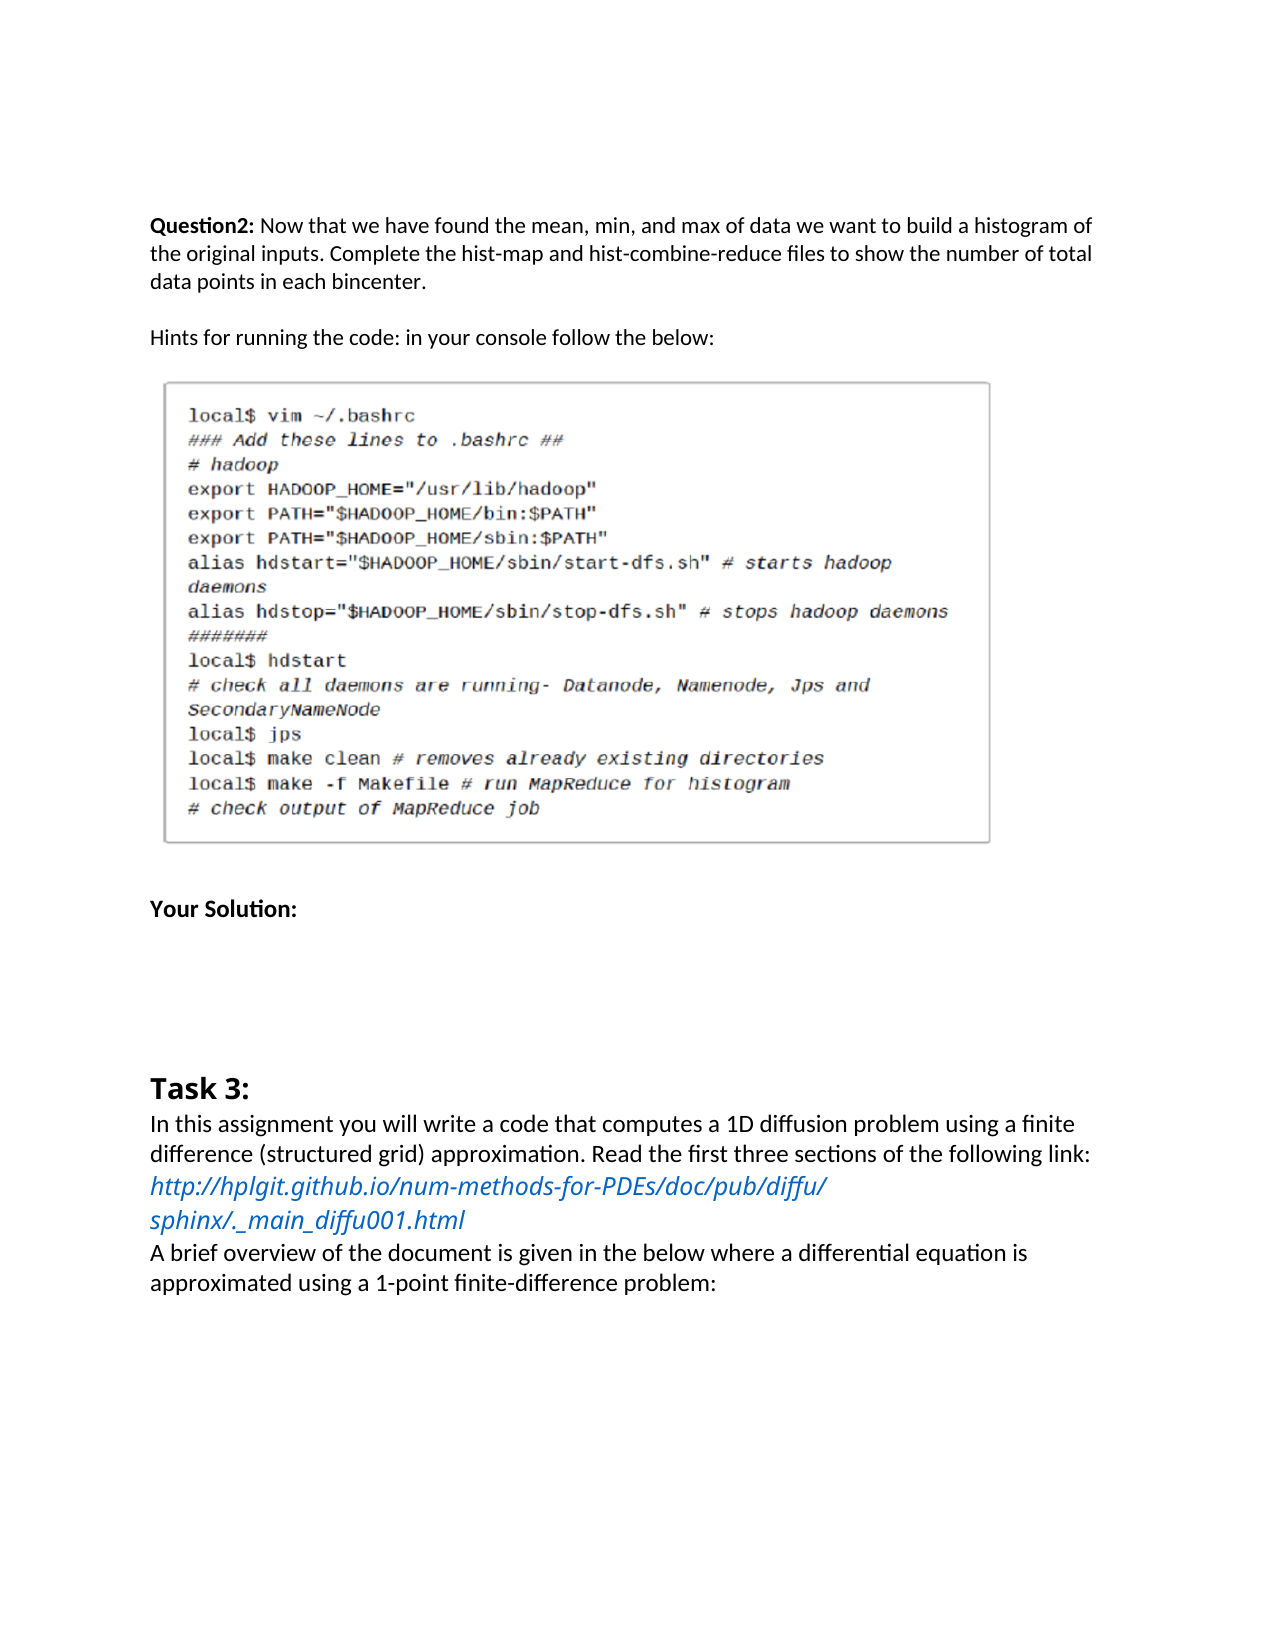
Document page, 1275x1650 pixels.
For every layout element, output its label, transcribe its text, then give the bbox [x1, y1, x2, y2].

text In this assignment you will write a code that computes a 1D diffusion problem using a finite difference (structured grid) approximation. Read the first three sections of the following link: [150, 1108, 1125, 1169]
picture [150, 381, 1032, 863]
text Hints for running the code: in your console follow the below: [150, 323, 1125, 351]
text Your Solution: [150, 893, 1125, 924]
text A brief overview of the document is given in the below where a differential equation is approximated using a 1-point finite-difference problem: [150, 1237, 1125, 1298]
text http://hplgit.github.io/num-methods-for-PDEs/doc/pub/diffu/sphinx/._main_diffu001.html [150, 1169, 1125, 1237]
text Question2: Now that we have found the mean, min, and max of data we want to build a histogram of the original inputs. Complete the hist-map and hist-combine-reduce files to show the number of total data points in each bincenter. [150, 211, 1125, 295]
text Task 3: [150, 1068, 1125, 1108]
